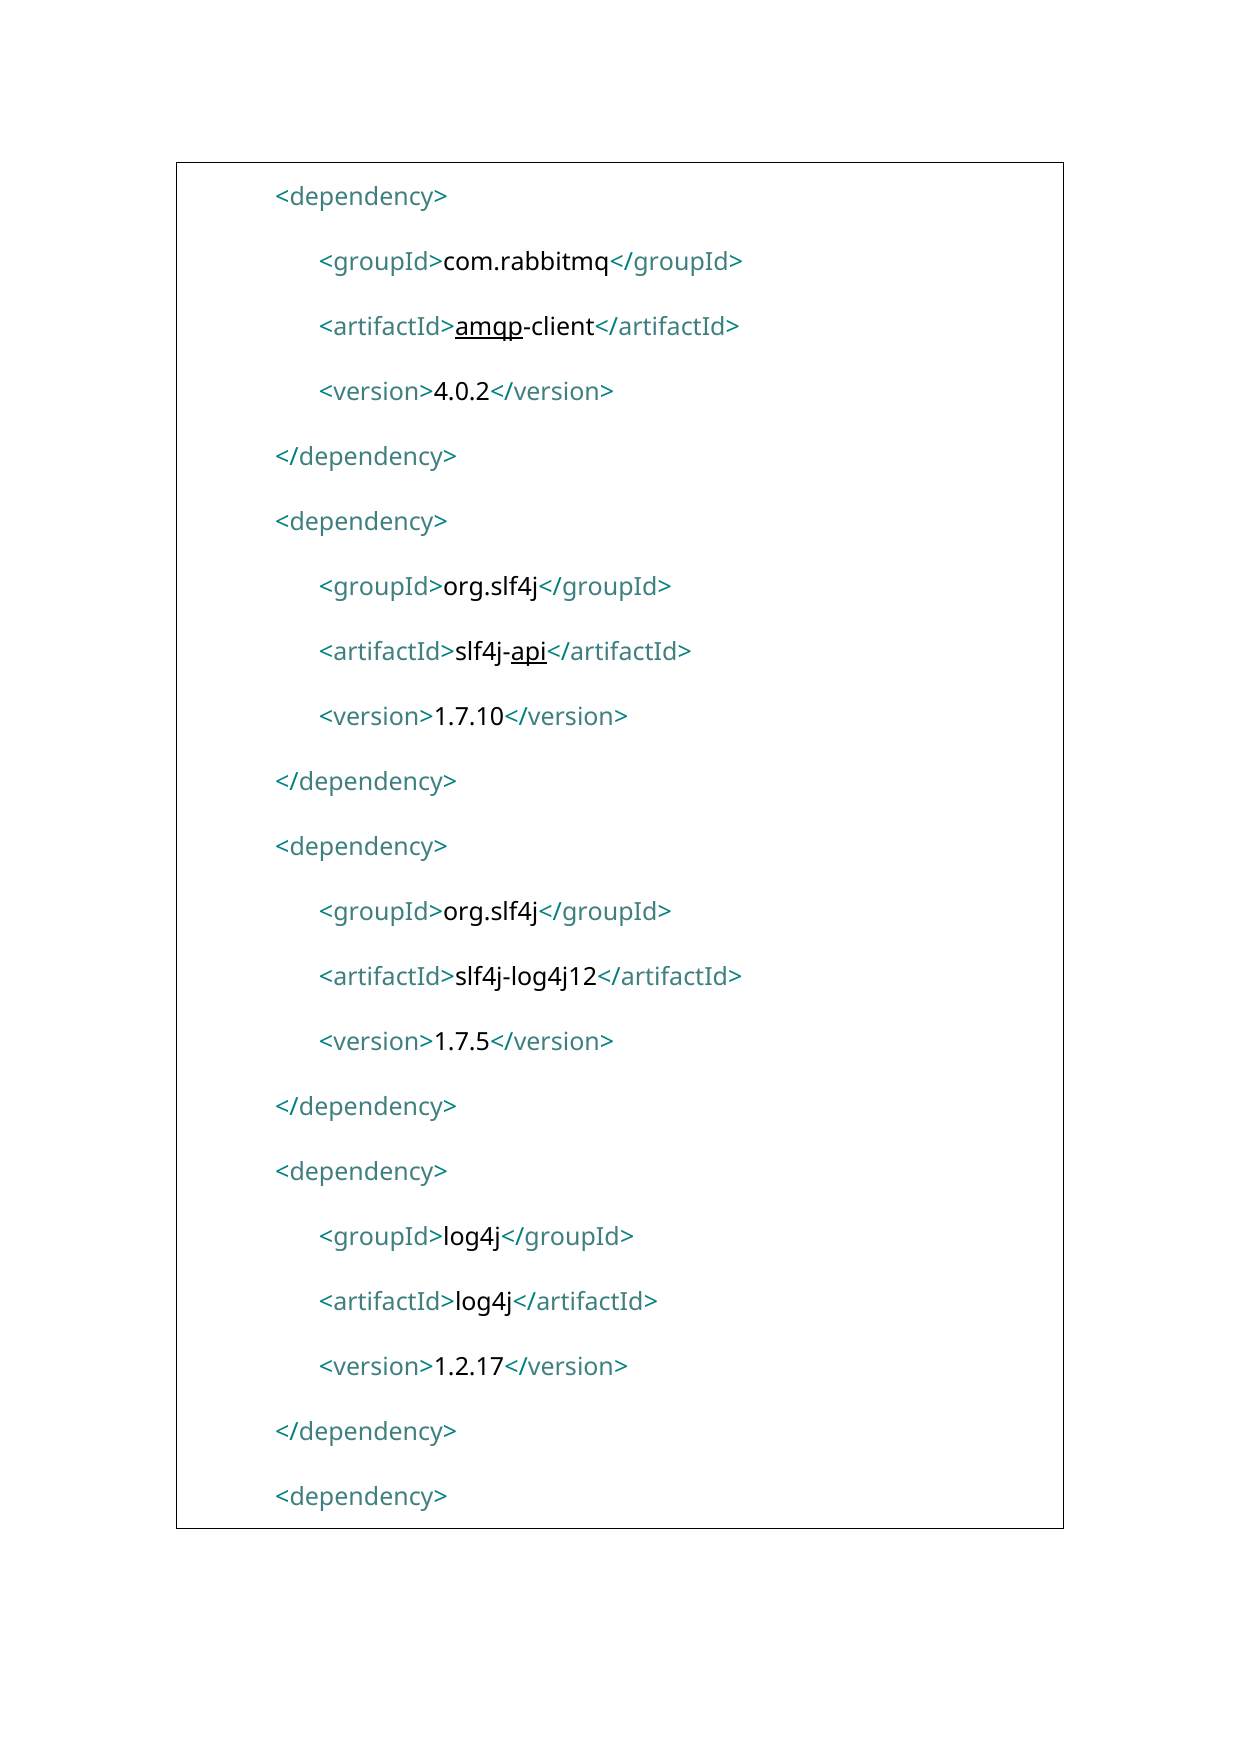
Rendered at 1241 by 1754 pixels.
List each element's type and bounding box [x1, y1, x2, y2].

table_header [177, 163, 1063, 1528]
